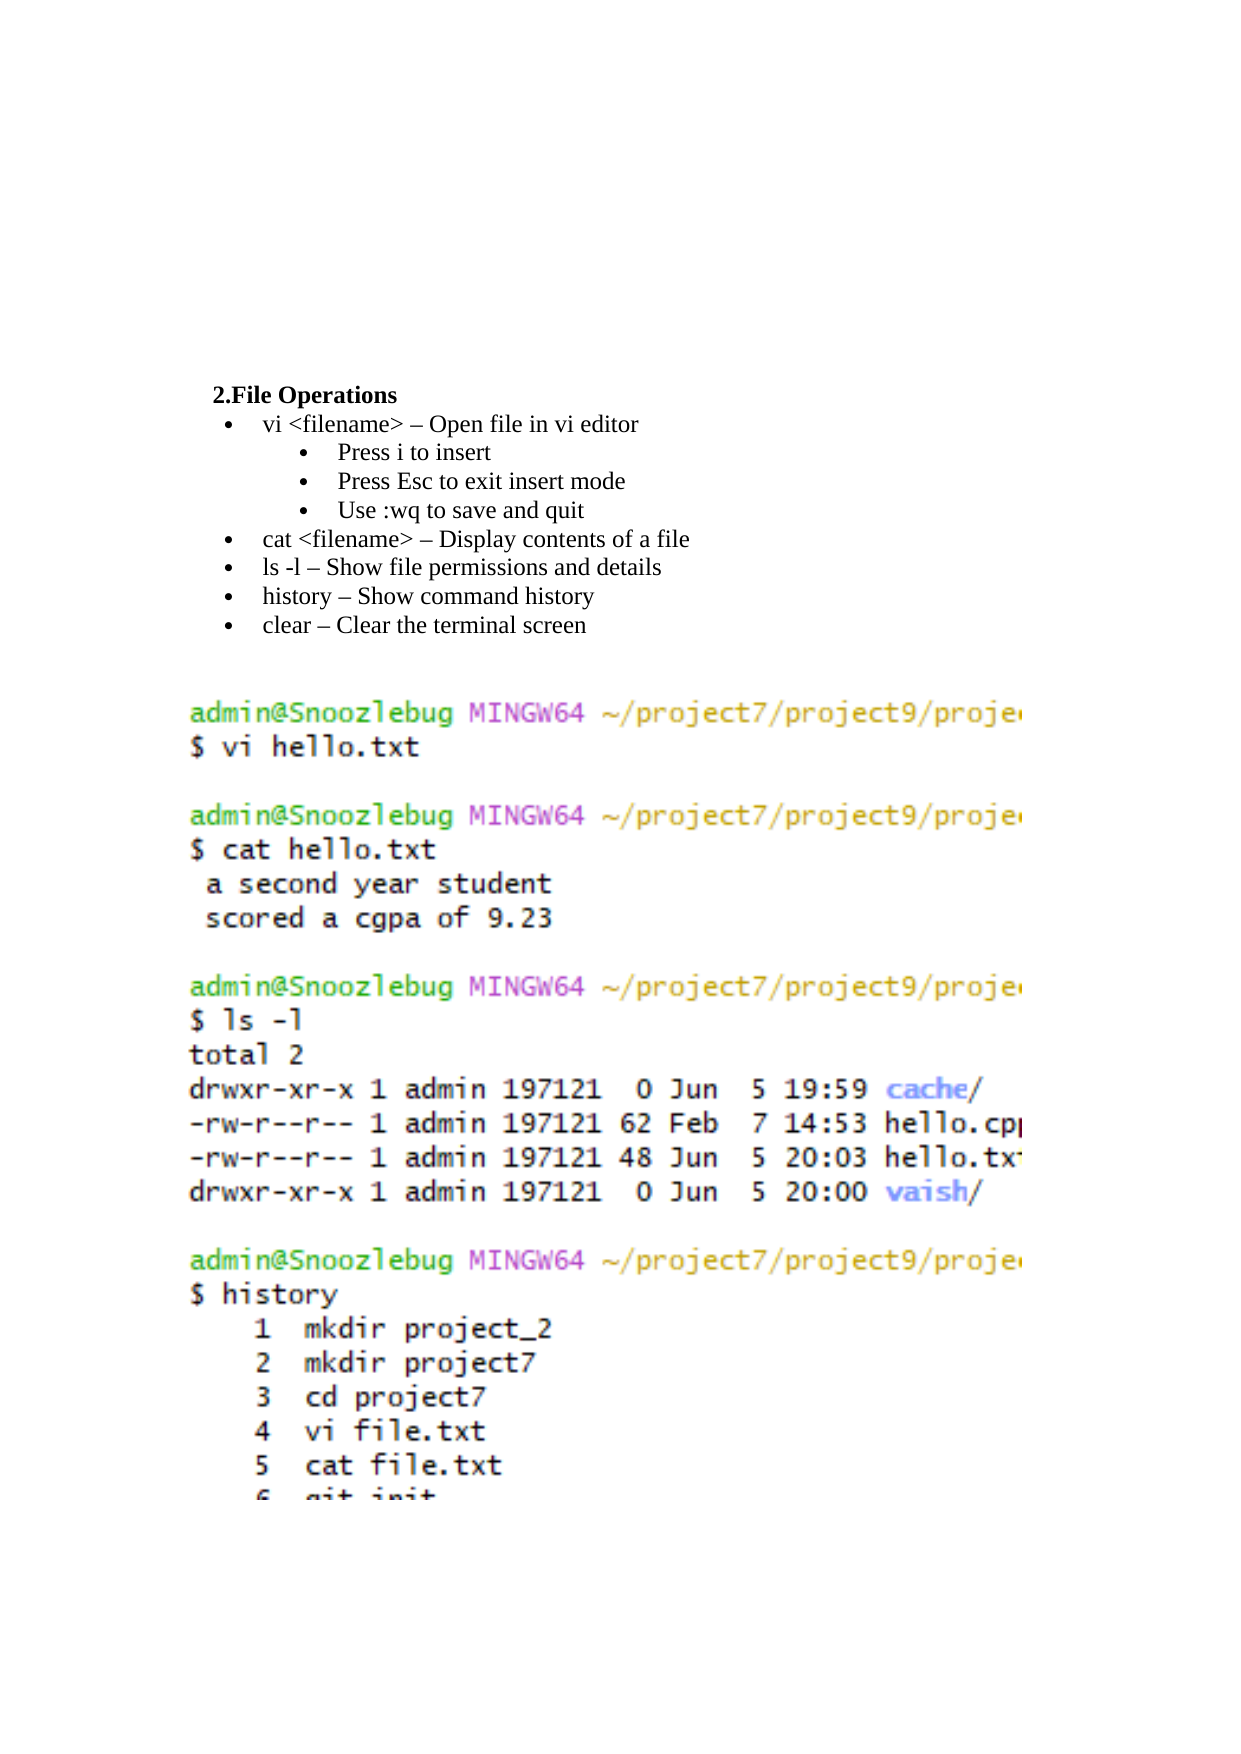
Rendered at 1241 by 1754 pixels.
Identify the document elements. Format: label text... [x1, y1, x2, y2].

list Press Esc to exit insert mode [300, 466, 1053, 495]
list clear – Clear the terminal screen [225, 610, 1053, 639]
list cat <filename> – Display contents of a file [225, 524, 1053, 552]
list 2.File Operations [212, 380, 1053, 409]
list vi <filename> – Open file in vi editor [225, 409, 1053, 437]
list ls -l – Show file permissions and details [225, 552, 1053, 581]
list Press i to insert [300, 437, 1053, 466]
picture [187, 696, 1022, 1500]
list Use :wq to save and quit [300, 495, 1053, 524]
list history – Show command history [225, 581, 1053, 610]
